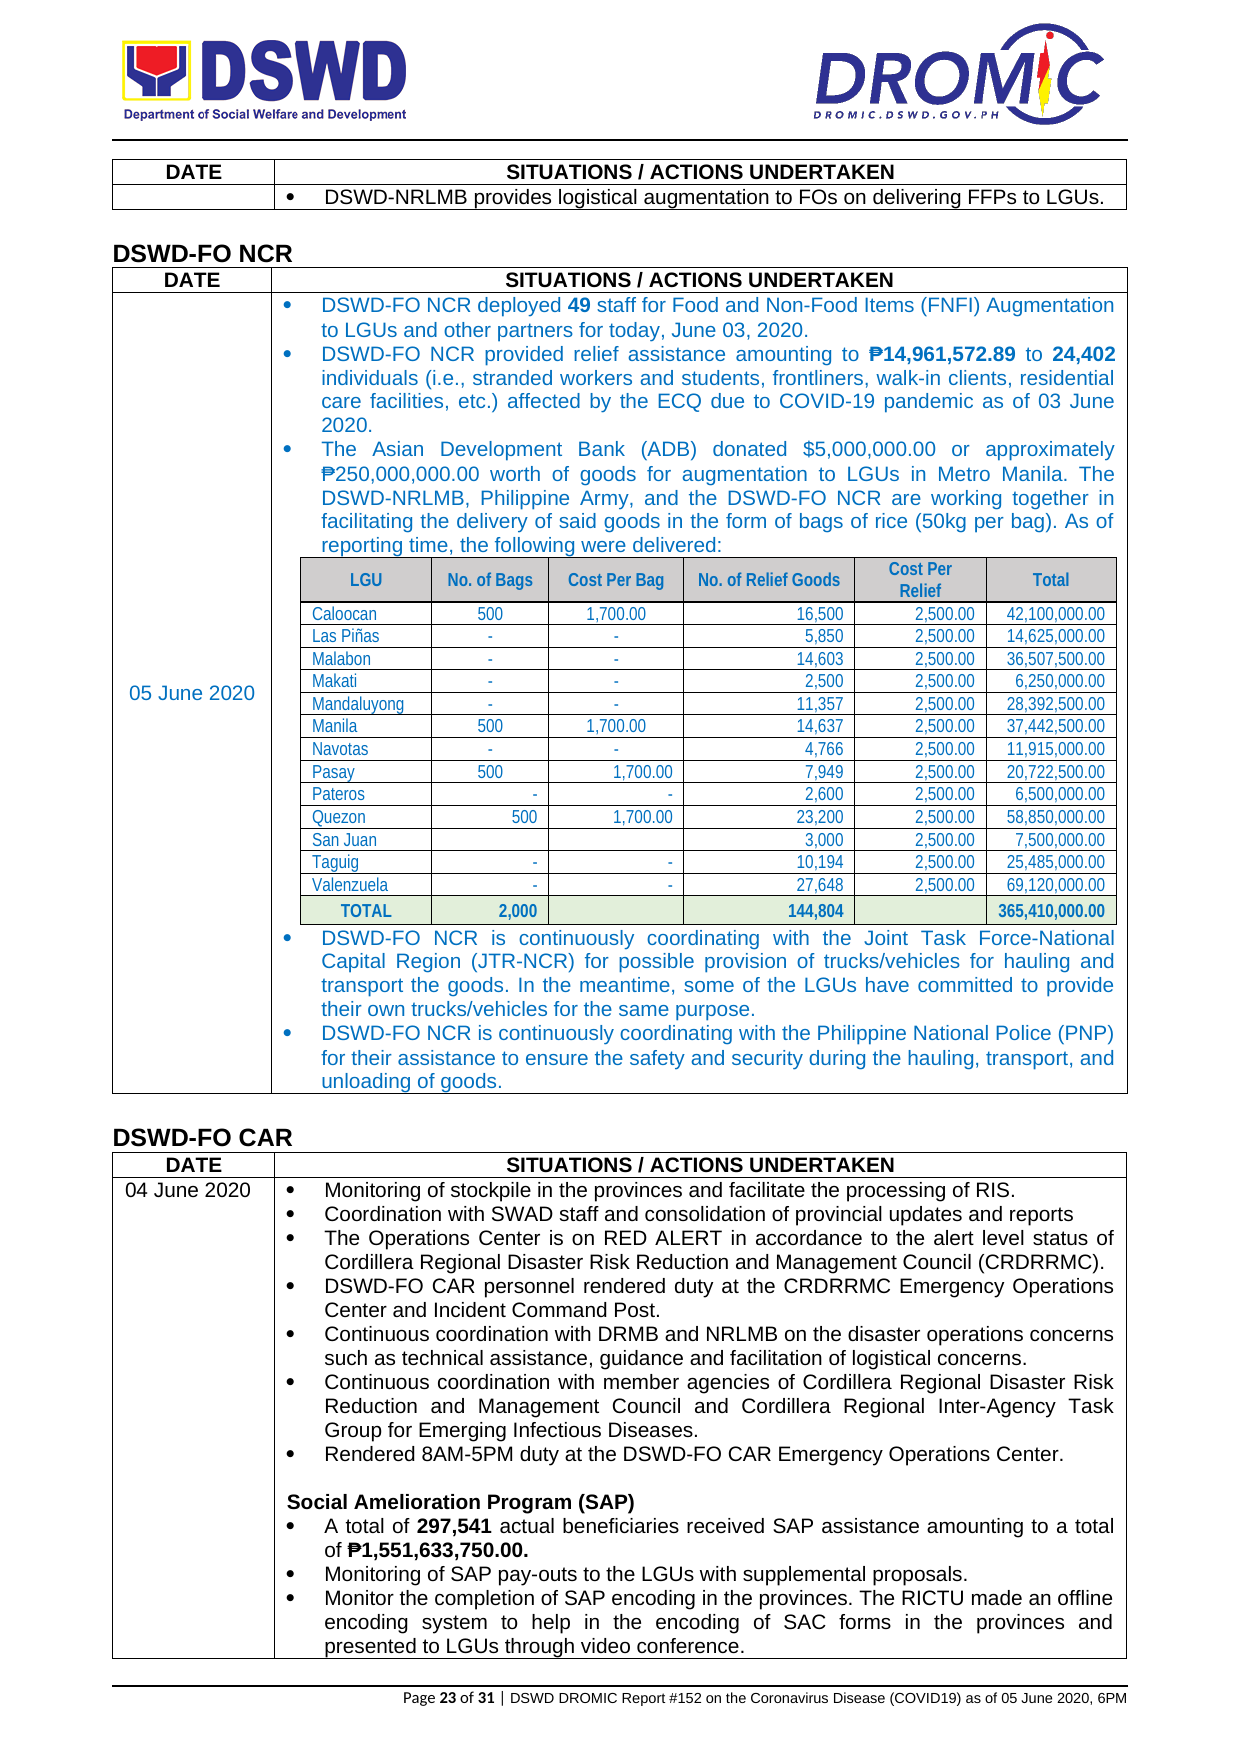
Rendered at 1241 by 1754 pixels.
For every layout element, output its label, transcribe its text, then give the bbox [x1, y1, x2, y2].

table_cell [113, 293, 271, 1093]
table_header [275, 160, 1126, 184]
text DSWD-FO NCR [112, 238, 1128, 267]
text DSWD-FO CAR [112, 1123, 1128, 1152]
picture [112, 37, 417, 125]
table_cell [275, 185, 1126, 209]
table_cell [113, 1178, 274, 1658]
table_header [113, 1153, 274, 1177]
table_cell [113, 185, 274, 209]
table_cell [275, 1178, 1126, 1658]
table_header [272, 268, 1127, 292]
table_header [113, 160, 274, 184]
picture [781, 23, 1133, 125]
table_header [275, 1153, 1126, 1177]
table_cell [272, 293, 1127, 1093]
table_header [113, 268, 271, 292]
